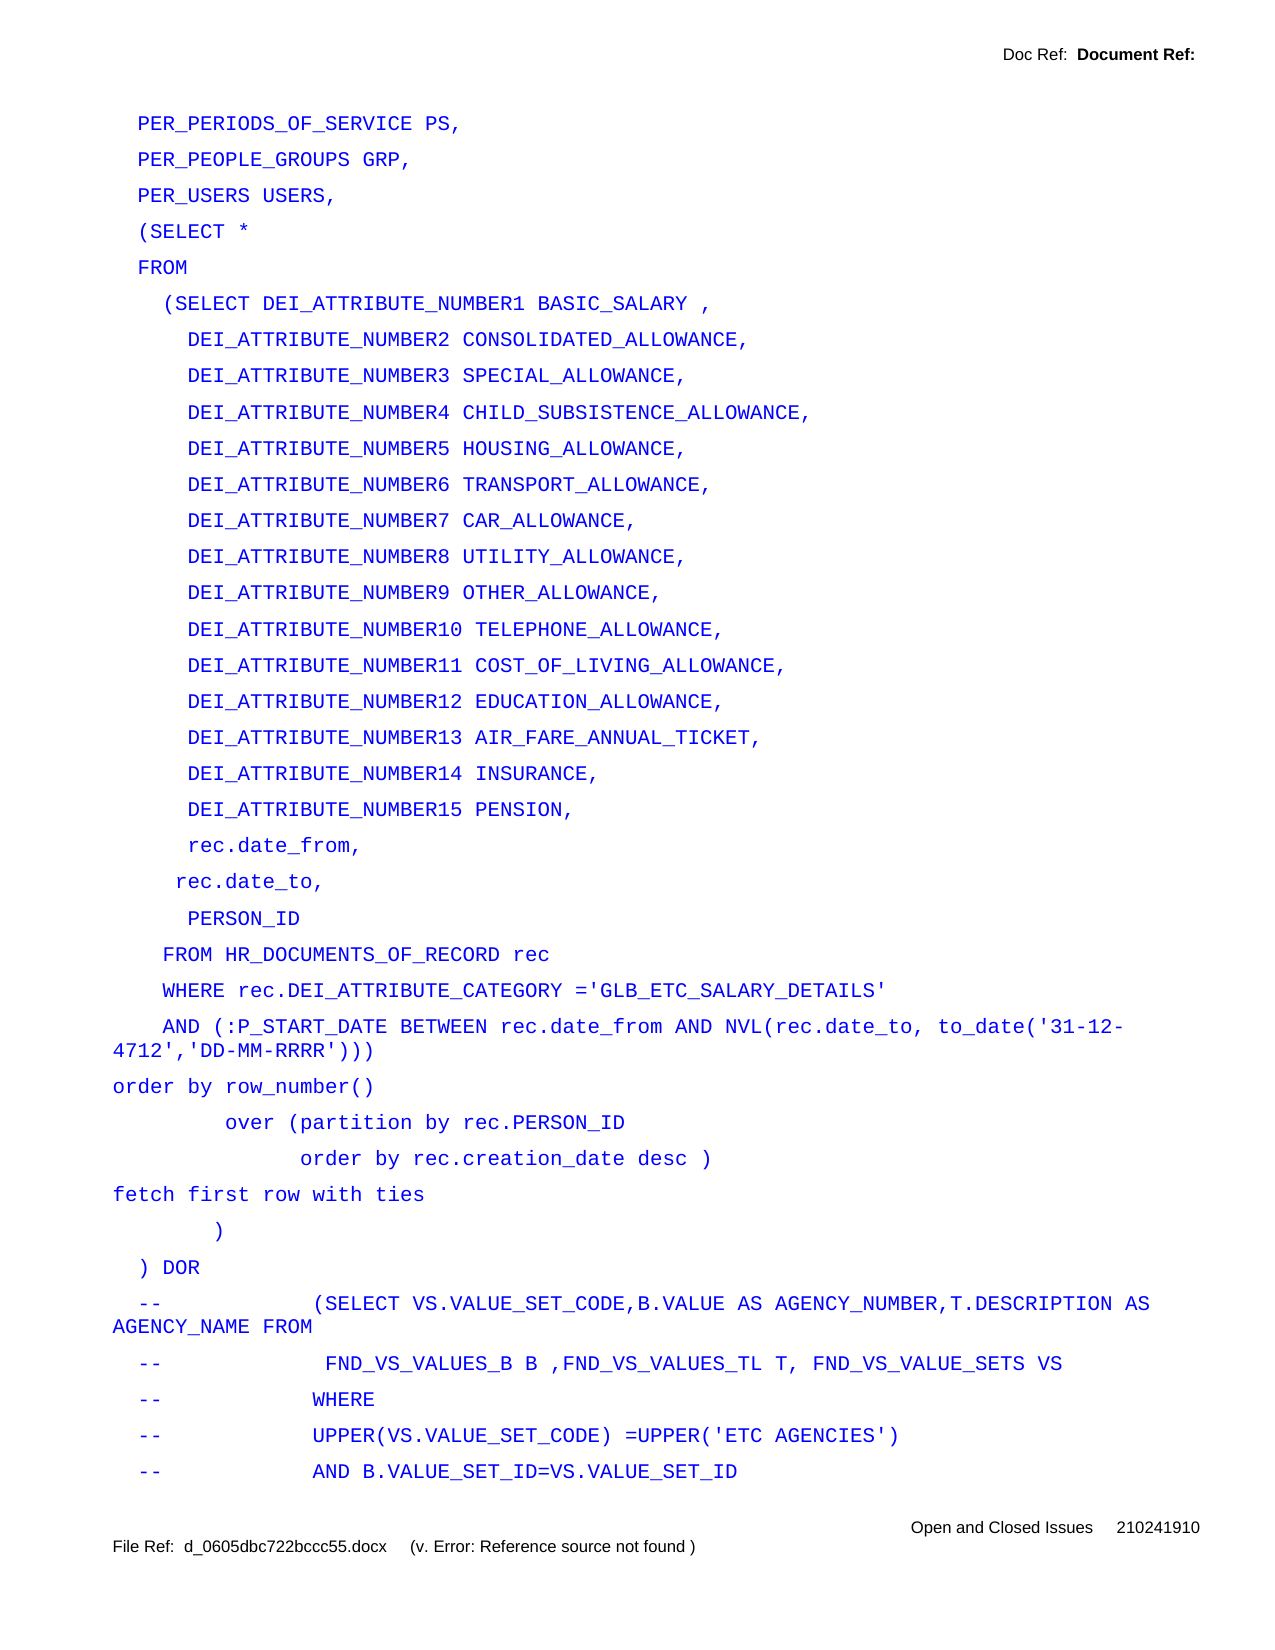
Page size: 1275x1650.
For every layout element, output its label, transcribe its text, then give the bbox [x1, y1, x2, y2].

text PER_PERIODS_OF_SERVICE PS, [112, 112, 1200, 136]
text DEI_ATTRIBUTE_NUMBER11 COST_OF_LIVING_ALLOWANCE, [112, 655, 1200, 678]
text -- WHERE [112, 1389, 1200, 1412]
text fetch first row with ties [112, 1184, 1200, 1208]
text DEI_ATTRIBUTE_NUMBER14 INSURANCE, [112, 763, 1200, 787]
text ) DOR [112, 1257, 1200, 1280]
text WHERE rec.DEI_ATTRIBUTE_CATEGORY ='GLB_ETC_SALARY_DETAILS' [112, 980, 1200, 1004]
text -- (SELECT VS.VALUE_SET_CODE,B.VALUE AS AGENCY_NUMBER,T.DESCRIPTION AS AGENCY_NAME FROM [112, 1293, 1200, 1340]
text DEI_ATTRIBUTE_NUMBER13 AIR_FARE_ANNUAL_TICKET, [112, 727, 1200, 751]
text DEI_ATTRIBUTE_NUMBER7 CAR_ALLOWANCE, [112, 510, 1200, 534]
text -- AND B.VALUE_SET_ID=VS.VALUE_SET_ID [112, 1461, 1200, 1485]
text DEI_ATTRIBUTE_NUMBER9 OTHER_ALLOWANCE, [112, 582, 1200, 606]
text AND (:P_START_DATE BETWEEN rec.date_from AND NVL(rec.date_to, to_date('31-12-4712','DD-MM-RRRR'))) [112, 1016, 1200, 1063]
text order by row_number() [112, 1076, 1200, 1099]
text PER_PEOPLE_GROUPS GRP, [112, 149, 1200, 172]
text DEI_ATTRIBUTE_NUMBER2 CONSOLIDATED_ALLOWANCE, [112, 329, 1200, 353]
text DEI_ATTRIBUTE_NUMBER15 PENSION, [112, 799, 1200, 823]
text DEI_ATTRIBUTE_NUMBER4 CHILD_SUBSISTENCE_ALLOWANCE, [112, 402, 1200, 425]
text DEI_ATTRIBUTE_NUMBER10 TELEPHONE_ALLOWANCE, [112, 618, 1200, 642]
text DEI_ATTRIBUTE_NUMBER6 TRANSPORT_ALLOWANCE, [112, 474, 1200, 498]
text over (partition by rec.PERSON_ID [112, 1112, 1200, 1136]
text PER_USERS USERS, [112, 185, 1200, 208]
text DEI_ATTRIBUTE_NUMBER3 SPECIAL_ALLOWANCE, [112, 366, 1200, 389]
text DEI_ATTRIBUTE_NUMBER12 EDUCATION_ALLOWANCE, [112, 691, 1200, 714]
text rec.date_from, [112, 835, 1200, 859]
text DEI_ATTRIBUTE_NUMBER5 HOUSING_ALLOWANCE, [112, 438, 1200, 461]
text FROM [112, 257, 1200, 281]
text PERSON_ID [112, 908, 1200, 931]
text -- FND_VS_VALUES_B B ,FND_VS_VALUES_TL T, FND_VS_VALUE_SETS VS [112, 1353, 1200, 1376]
text FROM HR_DOCUMENTS_OF_RECORD rec [112, 944, 1200, 967]
text (SELECT DEI_ATTRIBUTE_NUMBER1 BASIC_SALARY , [112, 293, 1200, 317]
text (SELECT * [112, 221, 1200, 244]
text DEI_ATTRIBUTE_NUMBER8 UTILITY_ALLOWANCE, [112, 546, 1200, 570]
text rec.date_to, [112, 872, 1200, 895]
text order by rec.creation_date desc ) [112, 1148, 1200, 1172]
text ) [112, 1221, 1200, 1244]
text -- UPPER(VS.VALUE_SET_CODE) =UPPER('ETC AGENCIES') [112, 1425, 1200, 1448]
